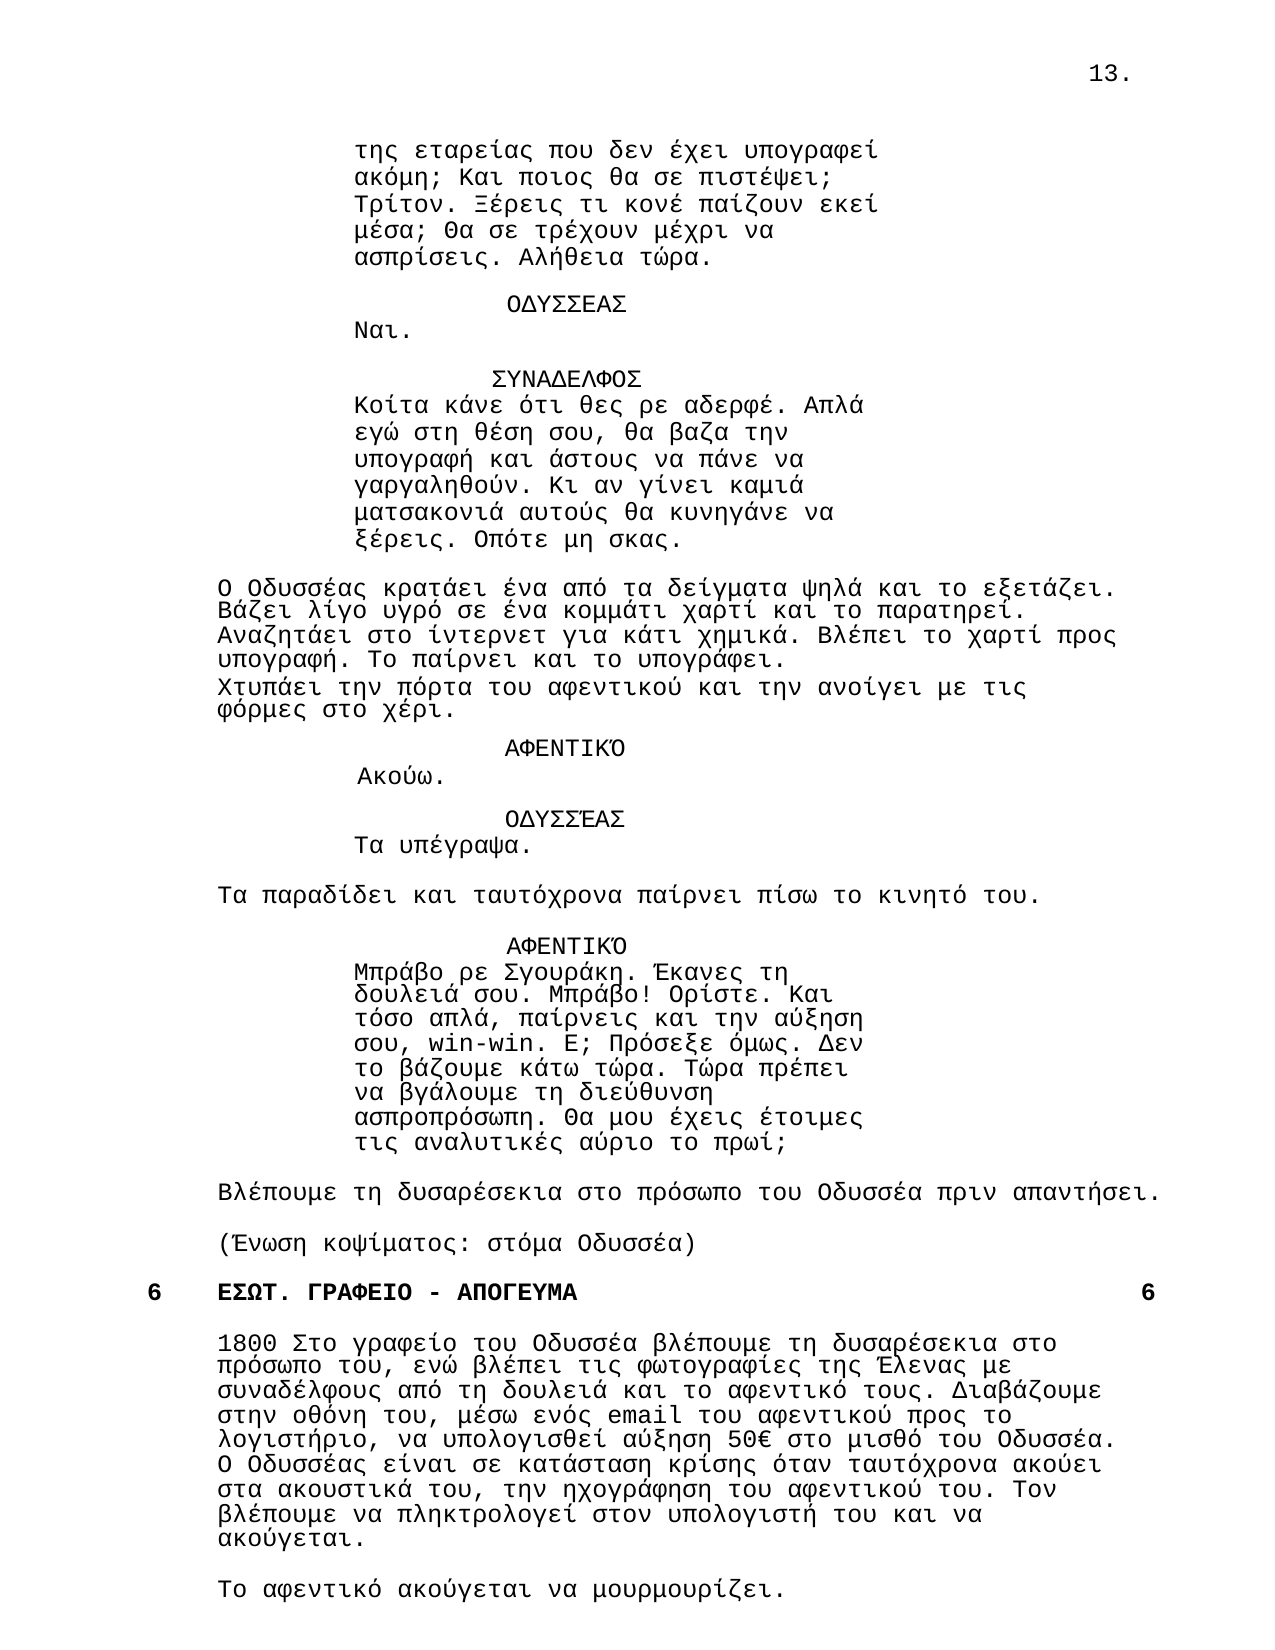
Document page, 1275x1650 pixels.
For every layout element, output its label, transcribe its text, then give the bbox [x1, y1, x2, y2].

text Ο Οδυσσέας κρατάει ένα από τα δείγματα ψηλά και το εξετάζει. Βάζει λίγο υγρό σε ένα κομμάτι χαρτί και το παρατηρεί. Αναζητάει στο ίντερνετ για κάτι χημικά. Βλέπει το χαρτί προς υπογραφή. Το παίρνει και το υπογράφει. [217, 577, 1134, 675]
text ΣΥΝΑΔΕΛΦΟΣ [474, 366, 659, 393]
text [354, 137, 888, 271]
text 1800 Στο γραφείο του Οδυσσέα βλέπουμε τη δυσαρέσεκια στο πρόσωπο του, ενώ βλέπει τις φωτογραφίες της Έλενας με συναδέλφους από τη δουλειά και το αφεντικό τους. Διαβάζουμε στην οθόνη του, μέσω ενός email του αφεντικού προς το λογιστήριο, να υπολογισθεί αύξηση 50€ στο μισθό του Οδυσσέα. Ο Οδυσσέας είναι σε κατάσταση κρίσης όταν ταυτόχρονα ακούει στα ακουστικά του, την ηχογράφηση του αφεντικού του. Τον βλέπουμε να πληκτρολογεί στον υπολογιστή του και να ακούγεται. [217, 1332, 1133, 1554]
text Ακούω. [357, 763, 1167, 792]
text Κοίτα κάνε ότι θες ρε αδερφέ. Απλά εγώ στη θέση σου, θα βαζα την υπογραφή και άστους να πάνε να γαργαληθούν. Κι αν γίνει καμιά ματσακονιά αυτούς θα κυνηγάνε να ξέρεις. Οπότε μη σκας. [354, 393, 888, 553]
text Τα παραδίδει και ταυτόχρονα παίρνει πίσω το κινητό του. [217, 883, 1167, 911]
text (Ένωση κοψίματος: στόμα Οδυσσέα) [217, 1232, 1089, 1256]
text ΟΔΥΣΣΈΑΣ [504, 808, 1167, 833]
text Το αφεντικό ακούγεται να μουρμουρίζει. [217, 1577, 1167, 1605]
text Μπράβο ρε Σγουράκη. Έκανες τη δουλειά σου. Μπράβο! Ορίστε. Και τόσο απλά, παίρνεις και την αύξηση σου, win-win. Ε; Πρόσεξε όμως. Δεν το βάζουμε κάτω τώρα. Τώρα πρέπει να βγάλουμε τη διεύθυνση ασπροπρόσωπη. Θα μου έχεις έτοιμες τις αναλυτικές αύριο το πρωί; [354, 960, 881, 1158]
subtitle ΕΣΩΤ. ΓΡΑΦΕΙΟ - ΑΠΟΓΕΥΜΑ 6 [147, 1279, 1167, 1308]
text Χτυπάει την πόρτα του αφεντικού και την ανοίγει με τις φόρμες στο χέρι. [217, 675, 1059, 725]
text Τα υπέγραψα. [354, 833, 1167, 861]
text ΑΦΕΝΤΙΚΌ [504, 735, 1167, 763]
text ΑΦΕΝΤΙΚΌ [474, 933, 659, 959]
text Βλέπουμε τη δυσαρέσεκια στο πρόσωπο του Οδυσσέα πριν απαντήσει. [217, 1179, 1167, 1208]
text ΟΔΥΣΣΕΑΣ [474, 293, 659, 318]
text Ναι. [354, 318, 888, 344]
